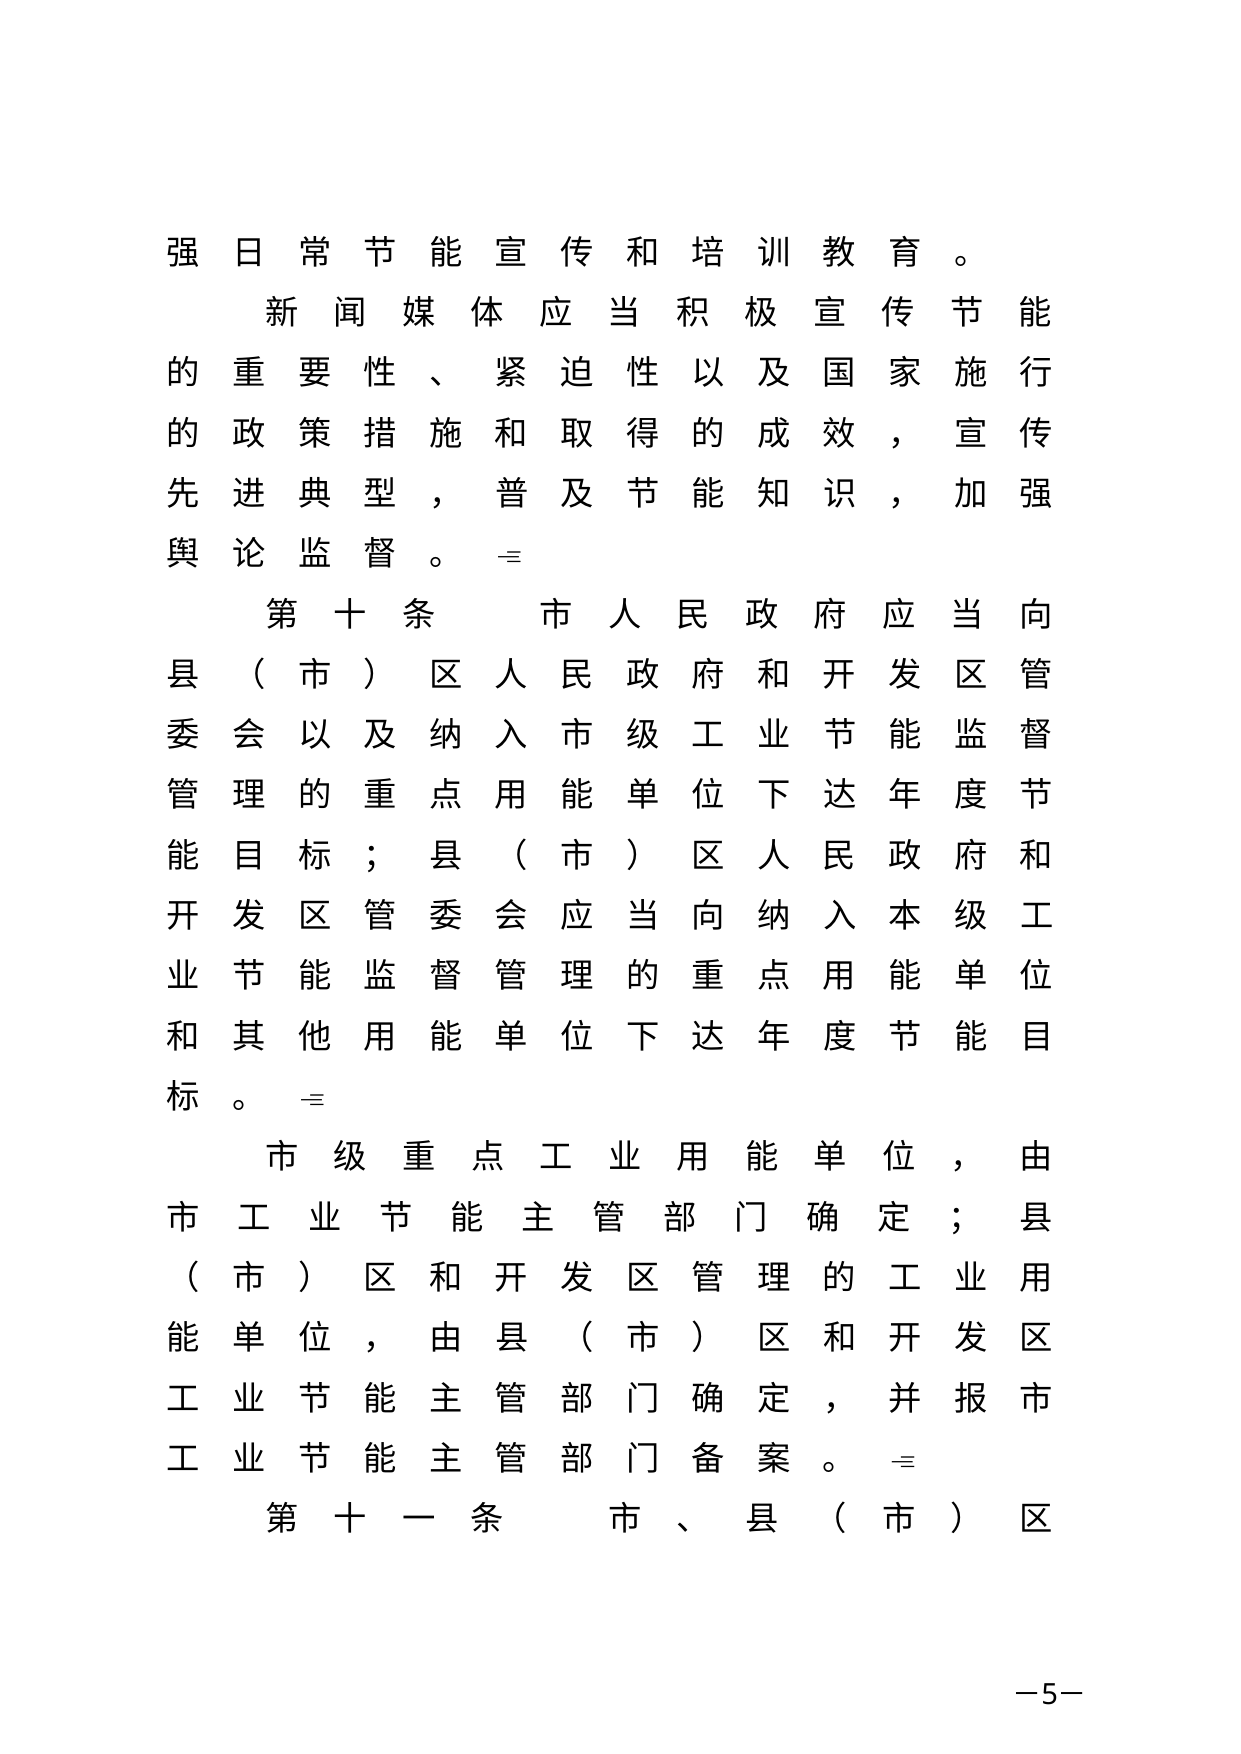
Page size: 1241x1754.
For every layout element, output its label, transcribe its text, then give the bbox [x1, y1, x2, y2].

text 新闻媒体应当积极宣传节能的重要性、紧迫性以及国家施行的政策措施和取得的成效，宣传先进典型，普及节能知识，加强舆论监督。 [167, 280, 1085, 581]
text 市级重点工业用能单位，由市工业节能主管部门确定；县（市）区和开发区管理的工业用能单位，由县（市）区和开发区工业节能主管部门确定，并报市工业节能主管部门备案。 [167, 1124, 1085, 1486]
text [167, 219, 1085, 280]
text 第十条 市人民政府应当向县（市）区人民政府和开发区管委会以及纳入市级工业节能监督管理的重点用能单位下达年度节能目标；县（市）区人民政府和开发区管委会应当向纳入本级工业节能监督管理的重点用能单位和其他用能单位下达年度节能目标。 [167, 581, 1085, 1124]
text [167, 1486, 1085, 1546]
